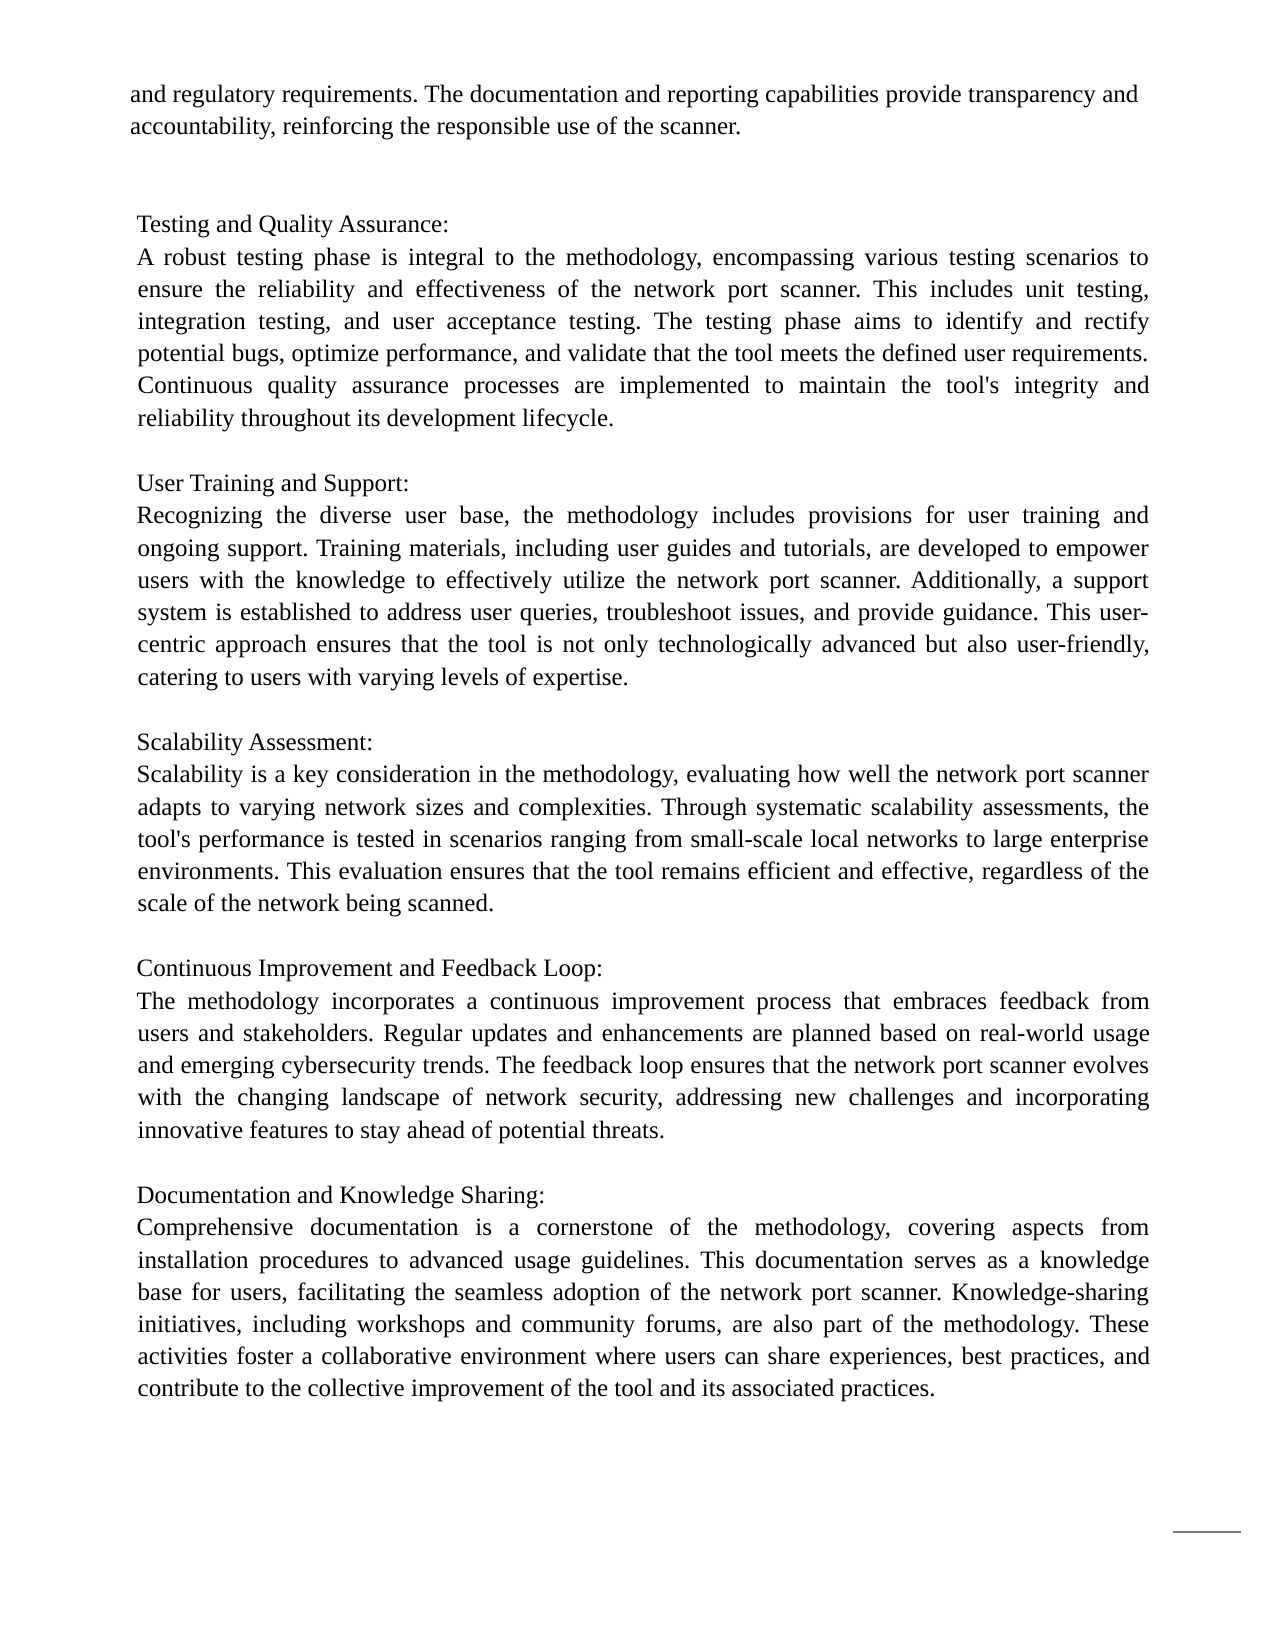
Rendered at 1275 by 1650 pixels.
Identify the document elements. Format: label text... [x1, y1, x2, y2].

text Recognizing the diverse user base, the methodology includes provisions for user training and ongoing support. Training materials, including user guides and tutorials, are developed to empower users with the knowledge to effectively utilize the network port scanner. Additionally, a support system is established to address user queries, troubleshoot issues, and provide guidance. This user-centric approach ensures that the tool is not only technologically advanced but also user-friendly, catering to users with varying levels of expertise. [136, 501, 1151, 690]
text A robust testing phase is integral to the methodology, encompassing various testing scenarios to ensure the reliability and effectiveness of the network port scanner. This includes unit testing, integration testing, and user acceptance testing. The testing phase aims to identify and rectify potential bugs, optimize performance, and validate that the tool meets the defined user requirements. Continuous quality assurance processes are implemented to maintain the tool's integrity and reliability throughout its development lifecycle. [136, 242, 1151, 432]
text User Training and Support: [136, 468, 1151, 497]
text Scalability Assessment: [136, 727, 1151, 756]
text Comprehensive documentation is a cornerstone of the methodology, covering aspects from installation procedures to advanced usage guidelines. This documentation serves as a knowledge base for users, facilitating the seamless adoption of the network port scanner. Knowledge-sharing initiatives, including workshops and community forums, are also part of the methodology. These activities foster a collaborative environment where users can share experiences, best practices, and contribute to the collective improvement of the tool and its associated practices. [136, 1212, 1151, 1402]
text Scalability is a key consideration in the methodology, evaluating how well the network port scanner adapts to varying network sizes and complexities. Through systematic scalability assessments, the tool's performance is tested in scenarios ranging from small-scale local networks to large enterprise environments. This evaluation ensures that the tool remains efficient and effective, regardless of the scale of the network being scanned. [136, 759, 1151, 917]
text Documentation and Knowledge Sharing: [136, 1180, 1151, 1209]
text Testing and Quality Assurance: [136, 209, 1151, 238]
text The methodology incorporates a continuous improvement process that embraces feedback from users and stakeholders. Regular updates and enhancements are planned based on real-world usage and emerging cybersecurity trends. The feedback loop ensures that the network port scanner evolves with the changing landscape of network security, addressing new challenges and incorporating innovative features to stay ahead of potential threats. [136, 986, 1151, 1143]
text Continuous Improvement and Feedback Loop: [136, 953, 1151, 982]
